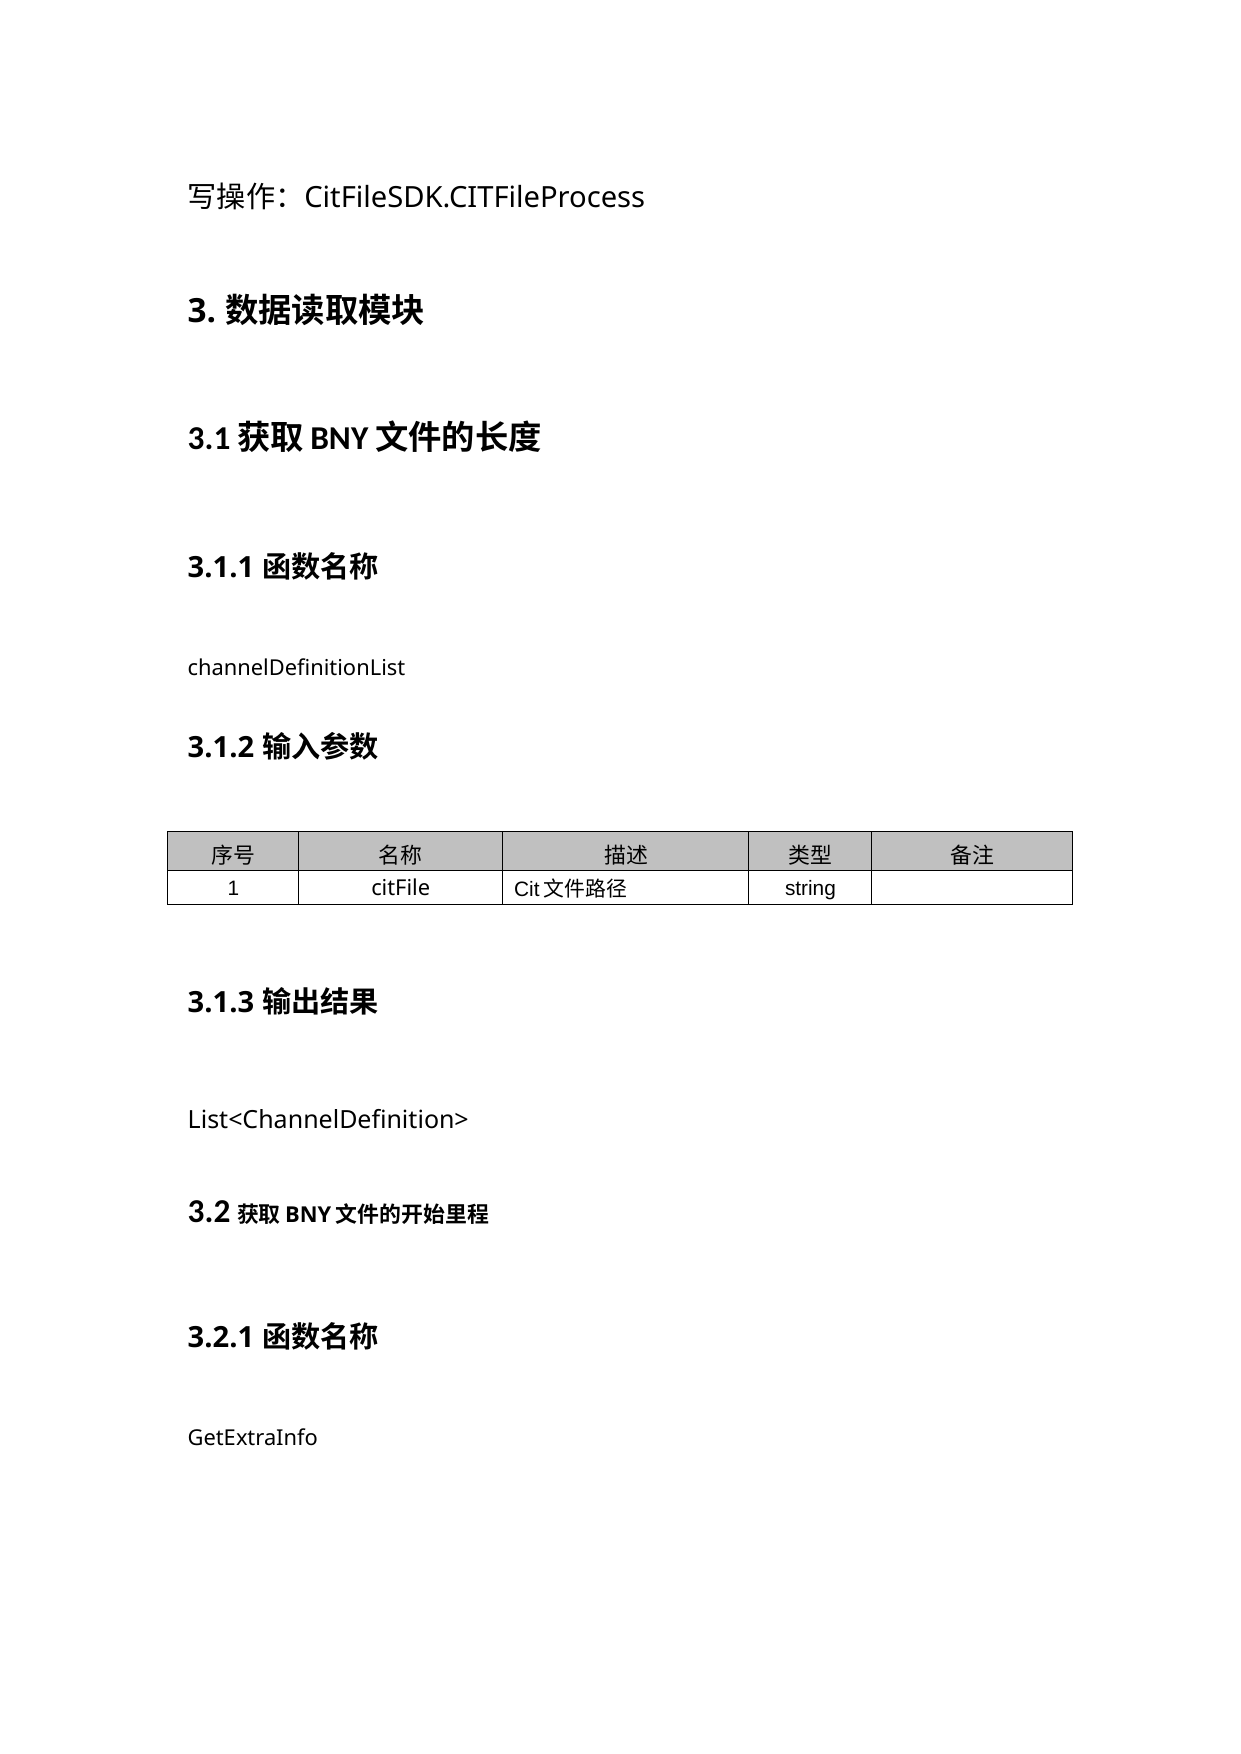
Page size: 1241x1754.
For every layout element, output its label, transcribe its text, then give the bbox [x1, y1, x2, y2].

table_header 名称 [299, 832, 502, 870]
table_cell 1 [168, 871, 298, 904]
table_header 描述 [503, 832, 748, 870]
subtitle 3.1.2 输入参数 [187, 712, 1053, 777]
text 写操作：CitFileSDK.CITFileProcess [187, 162, 1053, 227]
table_cell Cit文件路径 [503, 871, 748, 904]
table_header 备注 [872, 832, 1072, 870]
subtitle 3.1获取BNY文件的长度 [187, 403, 1053, 468]
subtitle 3.2.1 函数名称 [187, 1302, 1053, 1367]
table_cell string [749, 871, 871, 904]
table_header 类型 [749, 832, 871, 870]
table_cell citFile [299, 871, 502, 904]
subtitle 3.2获取BNY文件的开始里程 [187, 1178, 1053, 1243]
table_cell [872, 871, 1072, 904]
subtitle 3.1.1 函数名称 [187, 532, 1053, 597]
text GetExtraInfo [187, 1421, 1053, 1453]
text List<ChannelDefinition> [187, 1086, 1053, 1151]
subtitle 3. 数据读取模块 [187, 275, 1053, 340]
text channelDefinitionList [187, 651, 1053, 683]
subtitle 3.1.3 输出结果 [187, 967, 1053, 1032]
table_header 序号 [168, 832, 298, 870]
